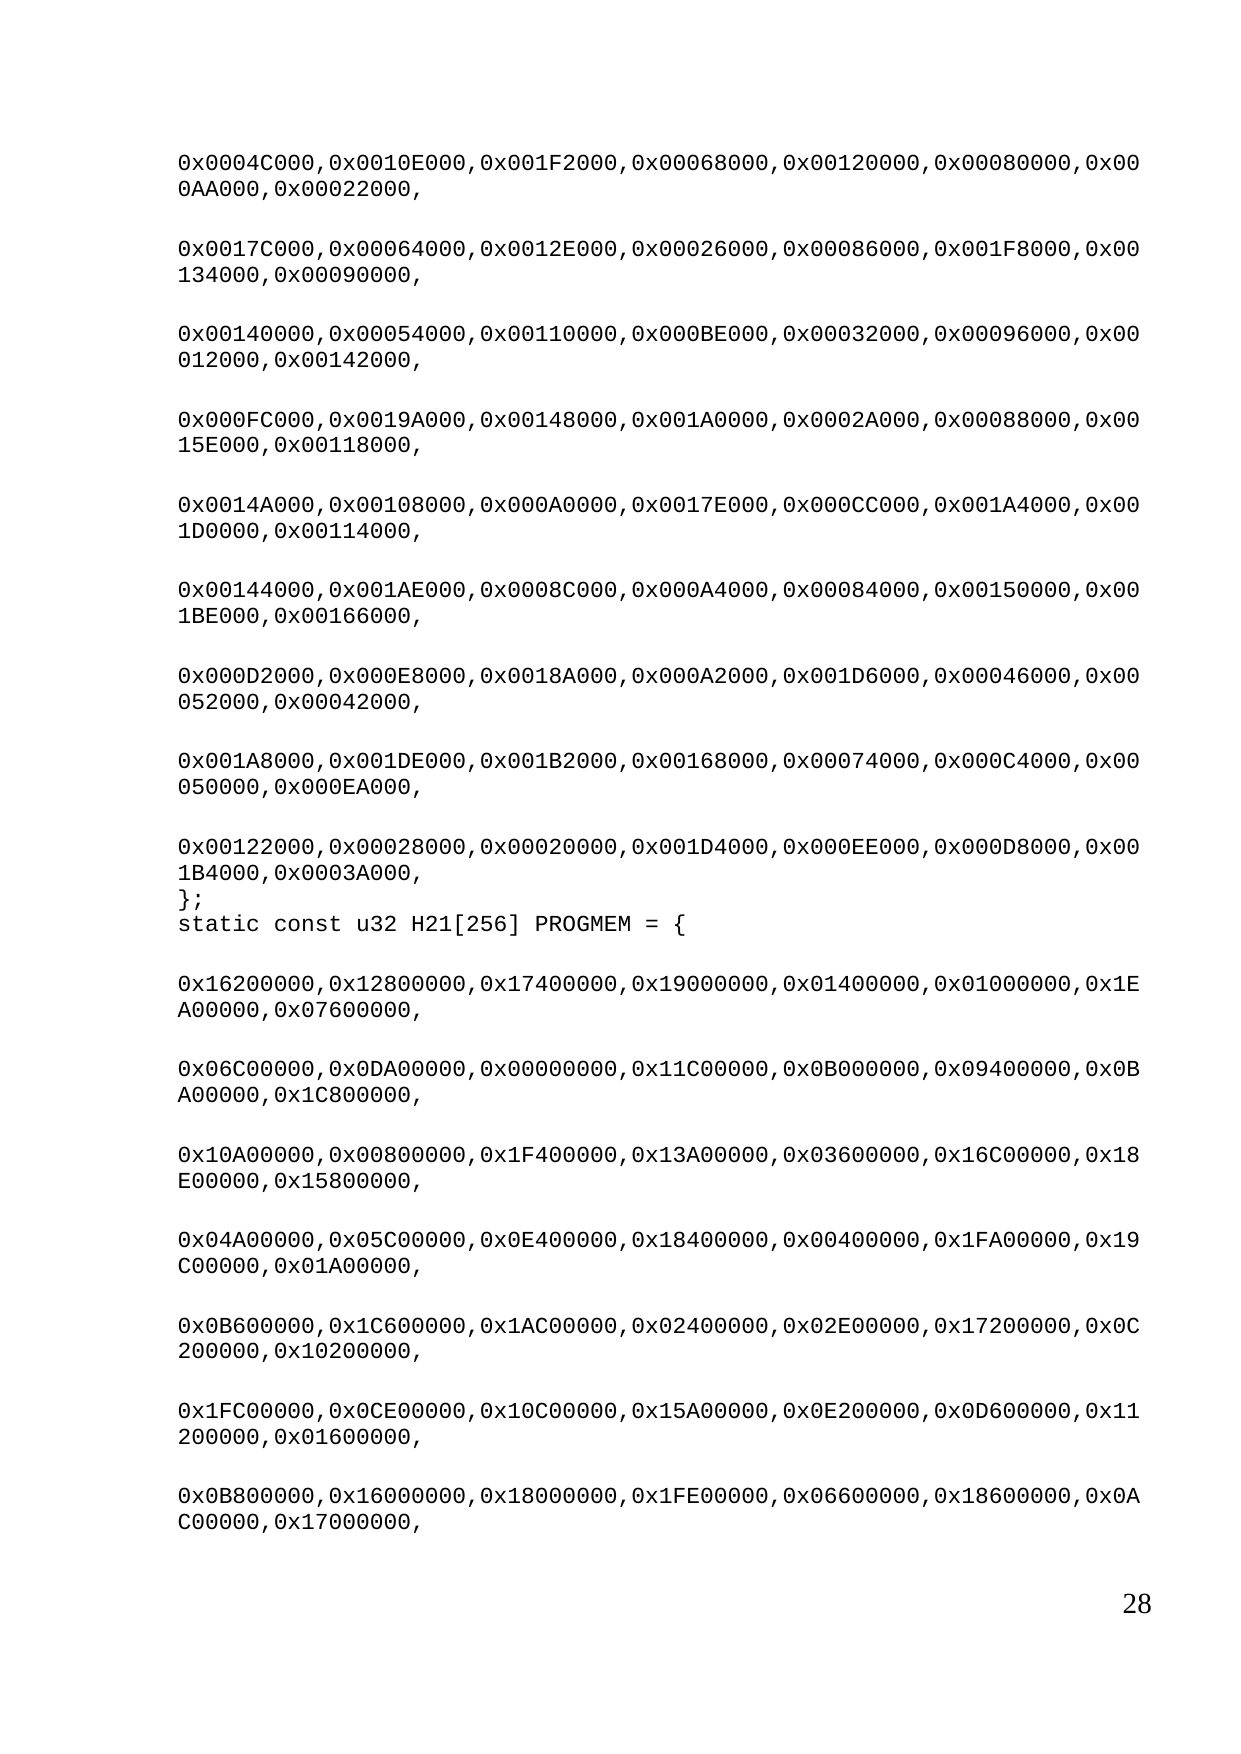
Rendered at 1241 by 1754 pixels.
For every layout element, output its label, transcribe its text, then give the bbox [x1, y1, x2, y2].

text 0x1FC00000,0x0CE00000,0x10C00000,0x15A00000,0x0E200000,0x0D600000,0x11200000,0x01600000, [177, 1366, 1152, 1451]
text 0x0B600000,0x1C600000,0x1AC00000,0x02400000,0x02E00000,0x17200000,0x0C200000,0x10200000, [177, 1280, 1152, 1366]
text 0x001A8000,0x001DE000,0x001B2000,0x00168000,0x00074000,0x000C4000,0x00050000,0x000EA000, [177, 716, 1152, 801]
text 0x06C00000,0x0DA00000,0x00000000,0x11C00000,0x0B000000,0x09400000,0x0BA00000,0x1C800000, [177, 1024, 1152, 1109]
text 0x00122000,0x00028000,0x00020000,0x001D4000,0x000EE000,0x000D8000,0x001B4000,0x0003A000, [177, 801, 1152, 887]
text 0x000D2000,0x000E8000,0x0018A000,0x000A2000,0x001D6000,0x00046000,0x00052000,0x00042000, [177, 631, 1152, 716]
text 0x0014A000,0x00108000,0x000A0000,0x0017E000,0x000CC000,0x001A4000,0x001D0000,0x00114000, [177, 460, 1152, 545]
text }; [177, 887, 1152, 913]
text 0x04A00000,0x05C00000,0x0E400000,0x18400000,0x00400000,0x1FA00000,0x19C00000,0x01A00000, [177, 1195, 1152, 1280]
text 0x0B800000,0x16000000,0x18000000,0x1FE00000,0x06600000,0x18600000,0x0AC00000,0x17000000, [177, 1451, 1152, 1537]
text 0x000FC000,0x0019A000,0x00148000,0x001A0000,0x0002A000,0x00088000,0x0015E000,0x00118000, [177, 374, 1152, 460]
text 0x00140000,0x00054000,0x00110000,0x000BE000,0x00032000,0x00096000,0x00012000,0x00142000, [177, 289, 1152, 374]
text 0x00144000,0x001AE000,0x0008C000,0x000A4000,0x00084000,0x00150000,0x001BE000,0x00166000, [177, 545, 1152, 631]
text 0x10A00000,0x00800000,0x1F400000,0x13A00000,0x03600000,0x16C00000,0x18E00000,0x15800000, [177, 1109, 1152, 1195]
text 0x16200000,0x12800000,0x17400000,0x19000000,0x01400000,0x01000000,0x1EA00000,0x07600000, [177, 939, 1152, 1024]
text 0x0004C000,0x0010E000,0x001F2000,0x00068000,0x00120000,0x00080000,0x000AA000,0x00022000, [177, 118, 1152, 203]
text static const u32 H21[256] PROGMEM = { [177, 913, 1152, 939]
text 0x0017C000,0x00064000,0x0012E000,0x00026000,0x00086000,0x001F8000,0x00134000,0x00090000, [177, 203, 1152, 289]
